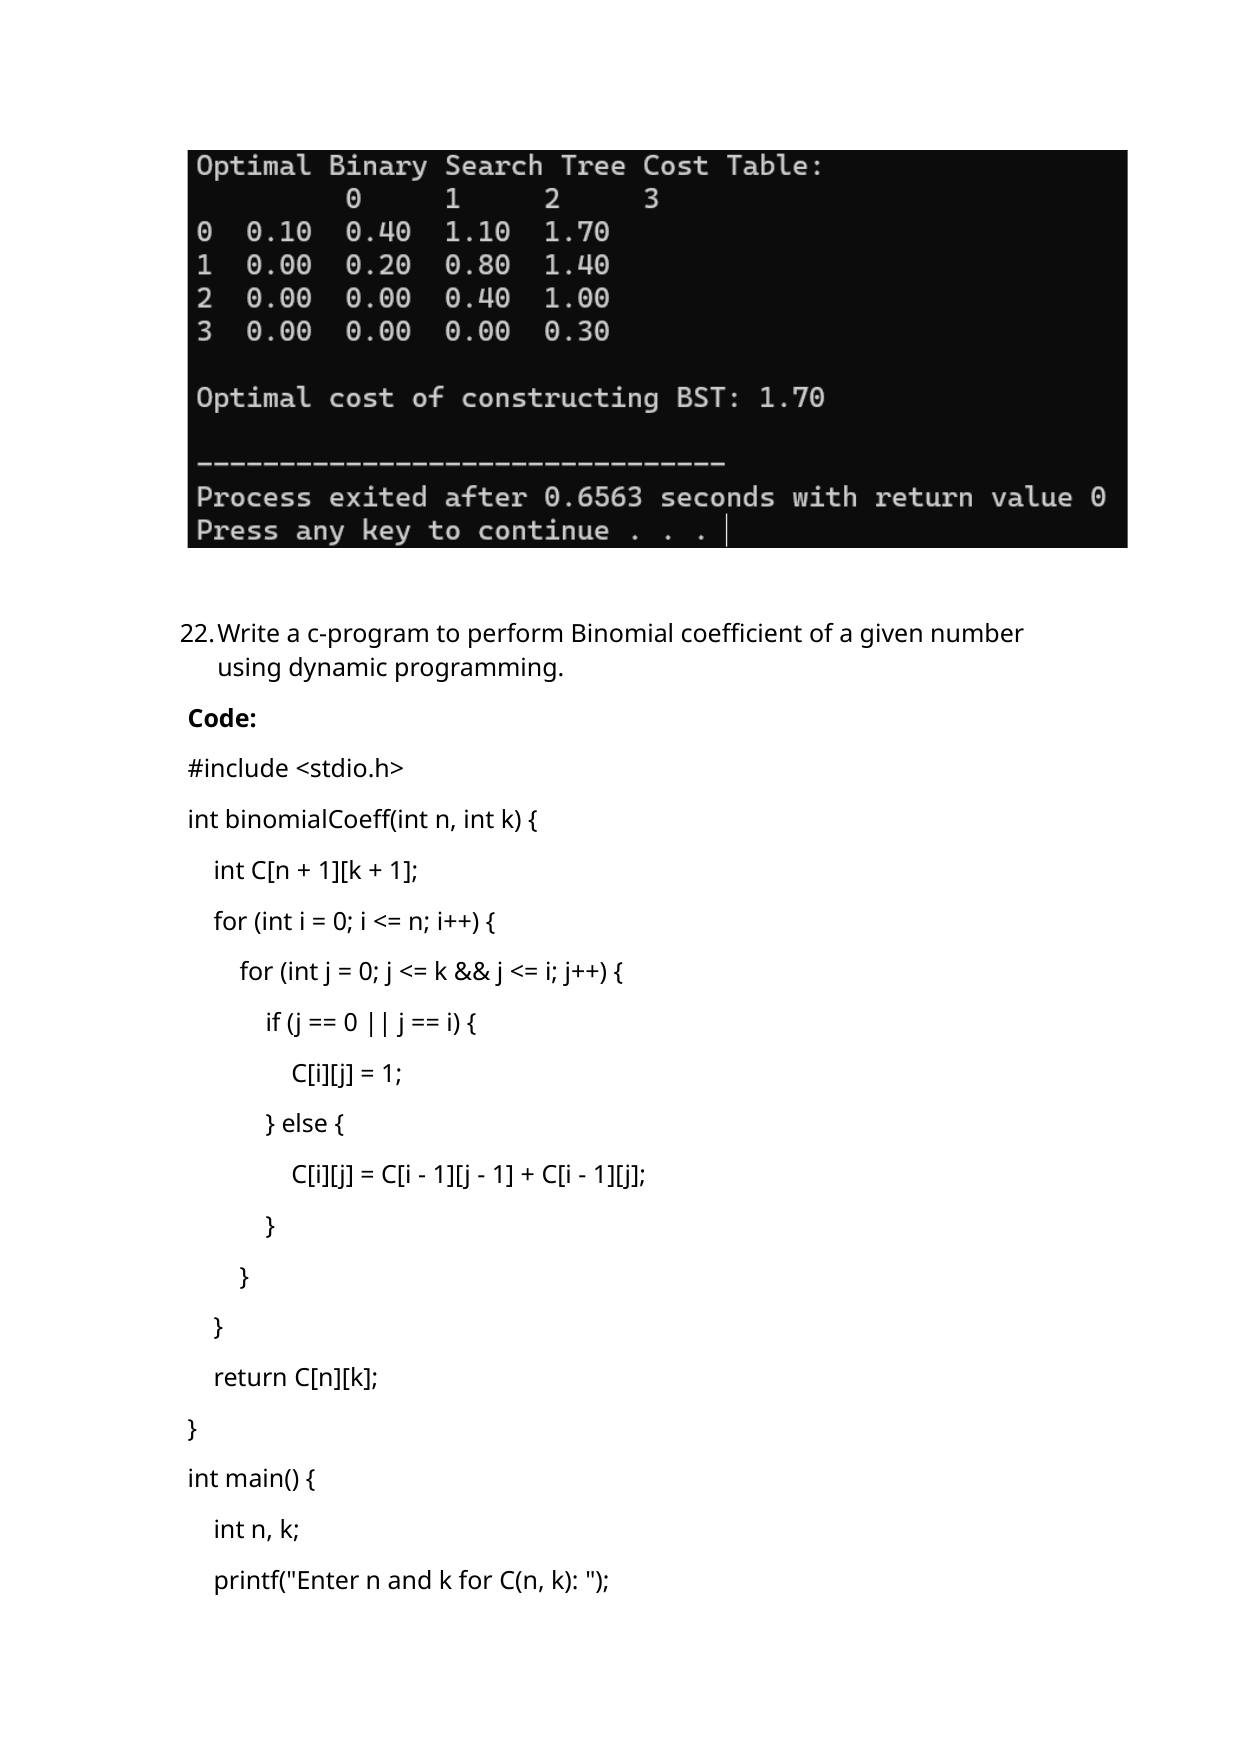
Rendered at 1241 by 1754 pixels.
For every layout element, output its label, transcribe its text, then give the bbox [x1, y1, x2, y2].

text } [187, 1309, 1090, 1343]
text int binomialCoeff(int n, int k) { [187, 802, 1090, 836]
text } [187, 1258, 1090, 1292]
text for (int i = 0; i <= n; i++) { [187, 903, 1090, 937]
text C[i][j] = 1; [187, 1055, 1090, 1089]
picture [187, 150, 1128, 548]
text } else { [187, 1106, 1090, 1140]
text } [187, 1410, 1090, 1444]
text for (int j = 0; j <= k && j <= i; j++) { [187, 954, 1090, 988]
text return C[n][k]; [187, 1360, 1090, 1394]
text int C[n + 1][k + 1]; [187, 852, 1090, 886]
list Write a c-program to perform Binomial coefficient of a given number using dynamic programming. [179, 615, 1090, 683]
text #include <stdio.h> [187, 751, 1090, 785]
text C[i][j] = C[i - 1][j - 1] + C[i - 1][j]; [187, 1157, 1090, 1191]
text Code: [187, 700, 1090, 734]
text int main() { [187, 1461, 1090, 1495]
text } [187, 1207, 1090, 1242]
text if (j == 0 || j == i) { [187, 1004, 1090, 1039]
text printf("Enter n and k for C(n, k): "); [187, 1563, 1090, 1597]
text int n, k; [187, 1512, 1090, 1546]
